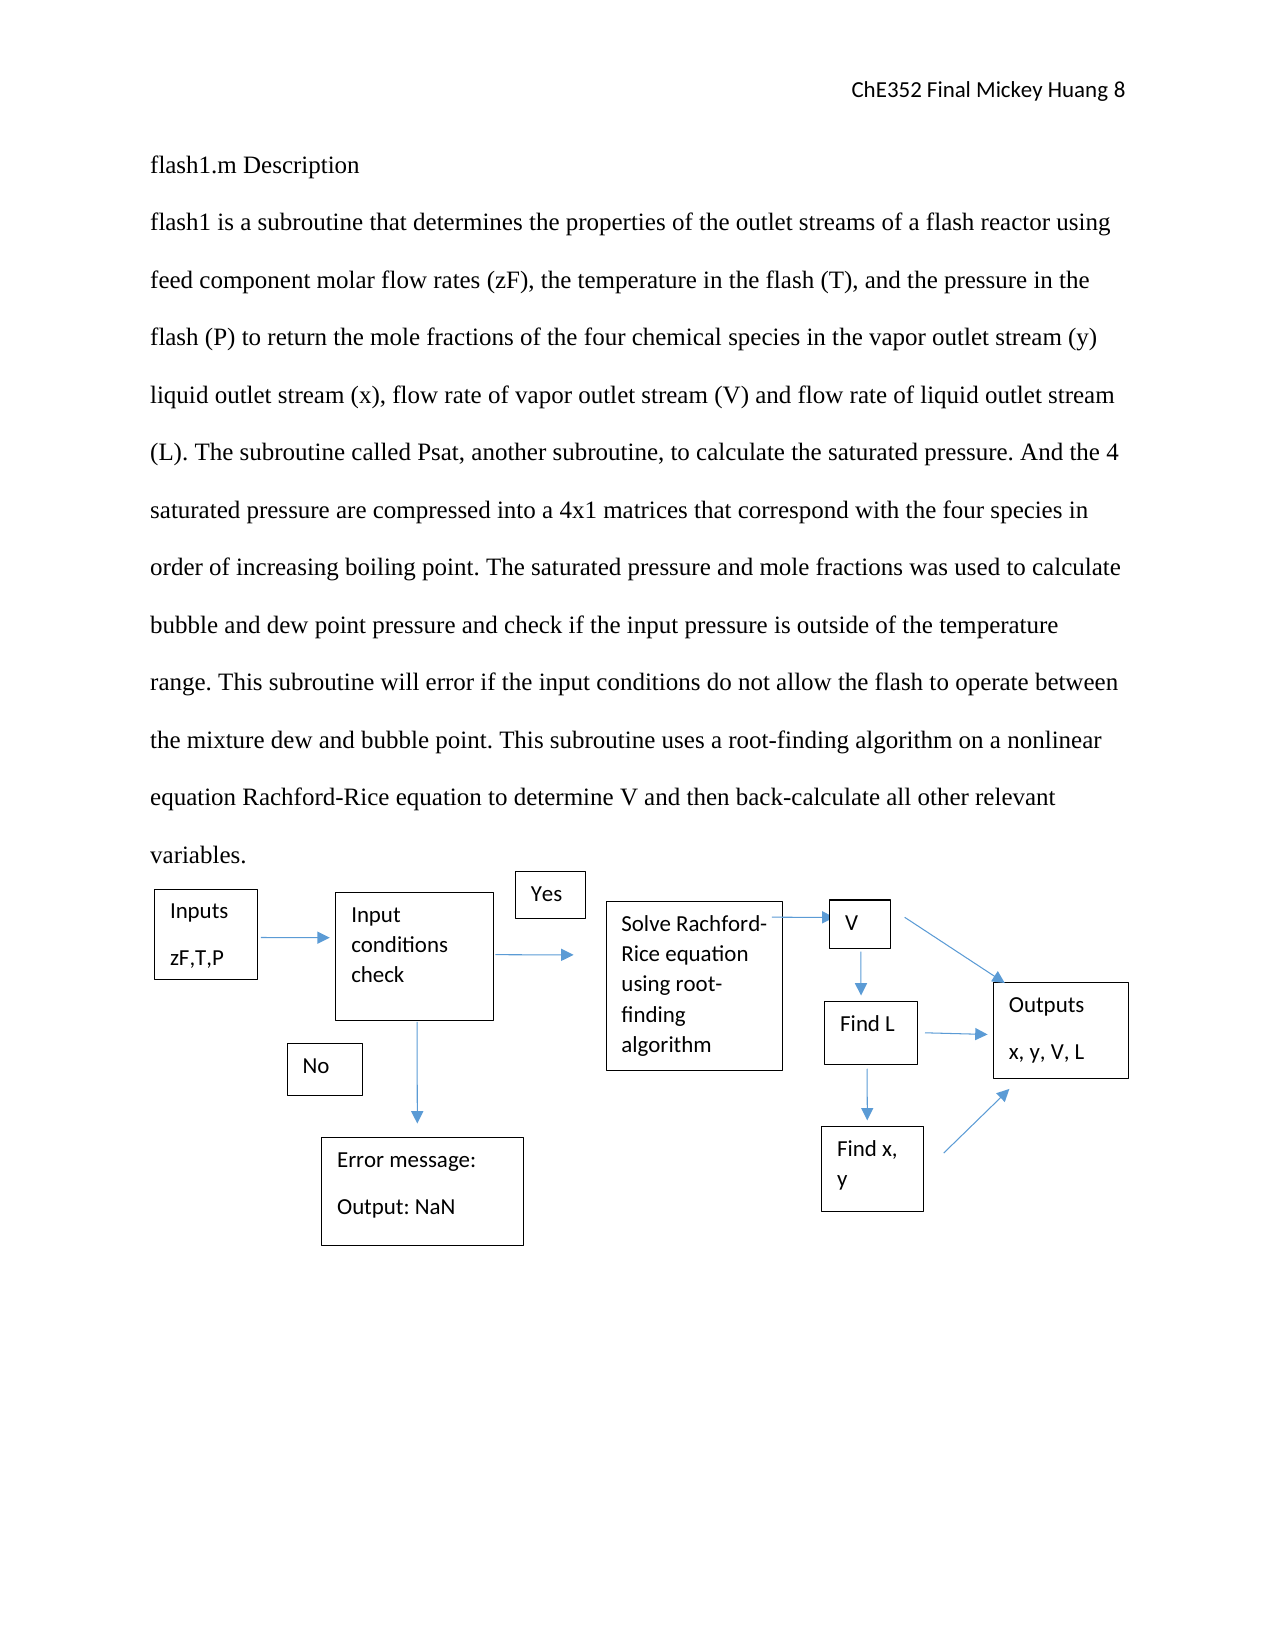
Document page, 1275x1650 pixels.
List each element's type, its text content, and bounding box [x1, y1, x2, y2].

text flash1.m Description [150, 150, 1125, 179]
text flash1 is a subroutine that determines the properties of the outlet streams of a flash reactor using feed component molar flow rates (zF), the temperature in the flash (T), and the pressure in the flash (P) to return the mole fractions of the four chemical species in the vapor outlet stream (y) liquid outlet stream (x), flow rate of vapor outlet stream (V) and flow rate of liquid outlet stream (L). The subroutine called Psat, another subroutine, to calculate the saturated pressure. And the 4 saturated pressure are compressed into a 4x1 matrices that correspond with the four species in order of increasing boiling point. The saturated pressure and mole fractions was used to calculate bubble and dew point pressure and check if the input pressure is outside of the temperature range. This subroutine will error if the input conditions do not allow the flash to operate between the mixture dew and bubble point. This subroutine uses a root-finding algorithm on a nonlinear equation Rachford-Rice equation to determine V and then back-calculate all other relevant variables. [150, 207, 1125, 869]
